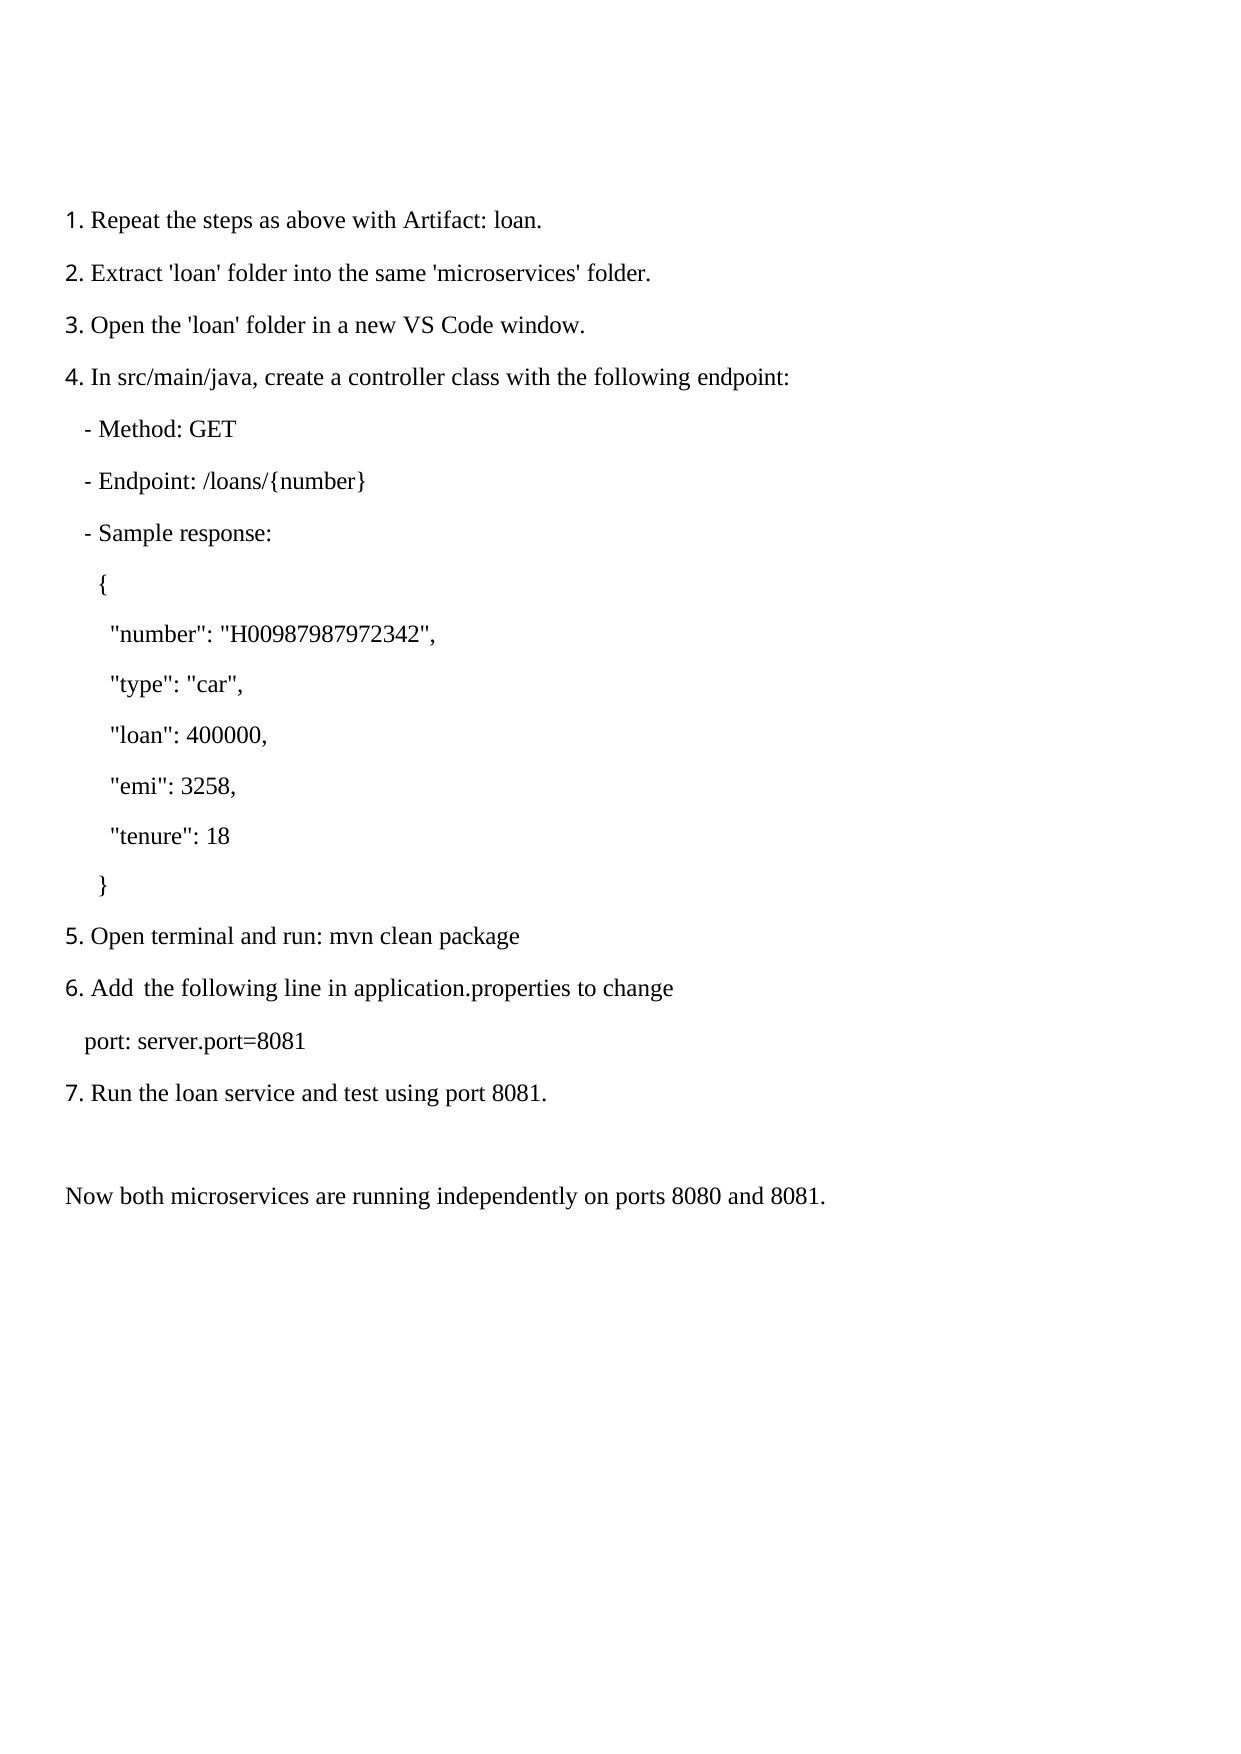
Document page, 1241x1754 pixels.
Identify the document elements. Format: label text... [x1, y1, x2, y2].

list Method: GET [84, 413, 1181, 444]
text "emi": 3258, [109, 771, 1181, 800]
text "number": "H00987987972342", [109, 619, 1181, 648]
list Open the 'loan' folder in a new VS Code window. [65, 309, 1181, 340]
list Sample response: [84, 517, 1181, 548]
text "tenure": 18 [109, 821, 1181, 849]
text } [97, 870, 1181, 899]
text Now both microservices are running independently on ports 8080 and 8081. [65, 1181, 1181, 1210]
list Endpoint: /loans/{number} [84, 465, 1181, 496]
list Extract 'loan' folder into the same 'microservices' folder. [65, 257, 1181, 288]
list Repeat the steps as above with Artifact: loan. [65, 204, 1181, 236]
list Add the following line in application.properties to change port: server.port=8081 [65, 972, 715, 1054]
list Open terminal and run: mvn clean package [65, 920, 1181, 951]
text { [97, 569, 1181, 598]
list In src/main/java, create a controller class with the following endpoint: [65, 361, 1181, 392]
text "type": "car", "loan": 400000, [109, 669, 296, 749]
list Run the loan service and test using port 8081. [65, 1077, 1181, 1108]
